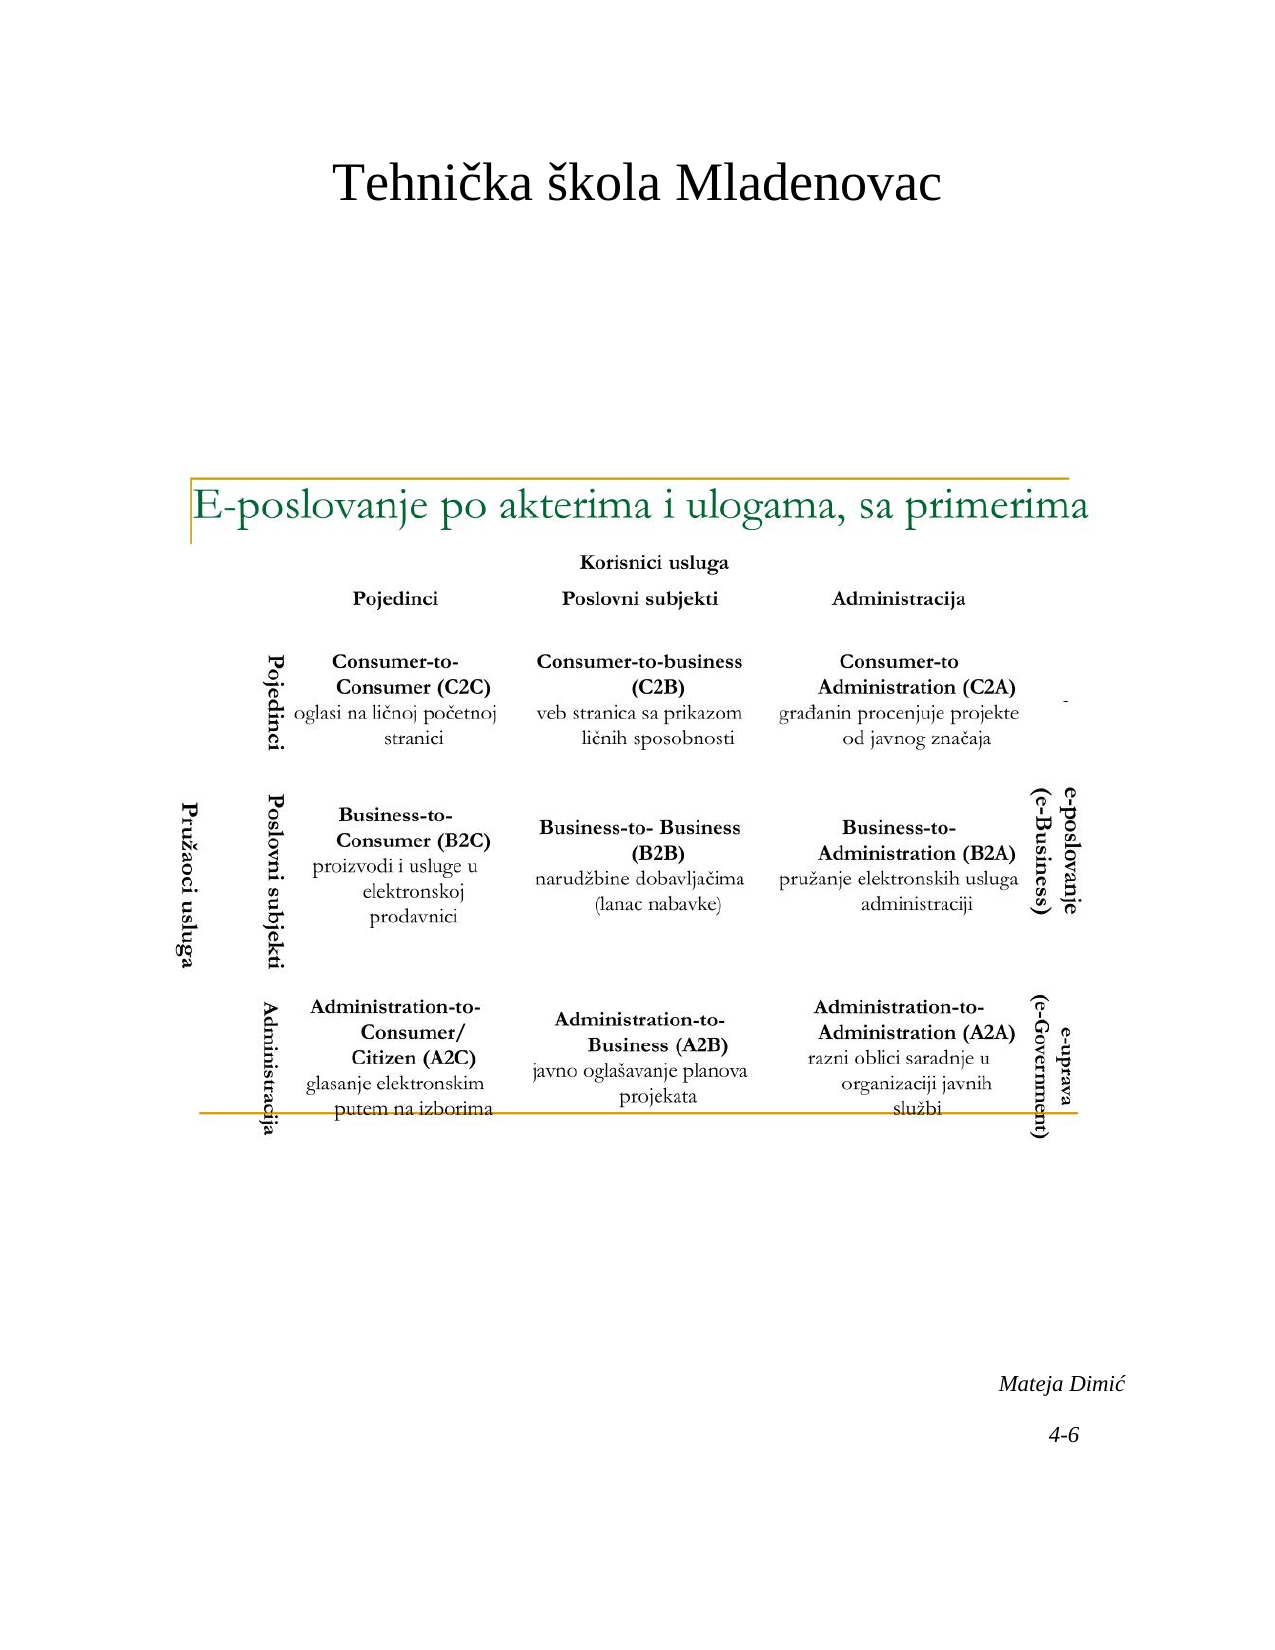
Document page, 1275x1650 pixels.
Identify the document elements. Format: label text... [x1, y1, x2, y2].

text Mateja Dimić [150, 1370, 1125, 1396]
text Tehnička škola Mladenovac [150, 150, 1125, 212]
text 4-6 [150, 1421, 1079, 1447]
picture [150, 454, 1125, 1186]
